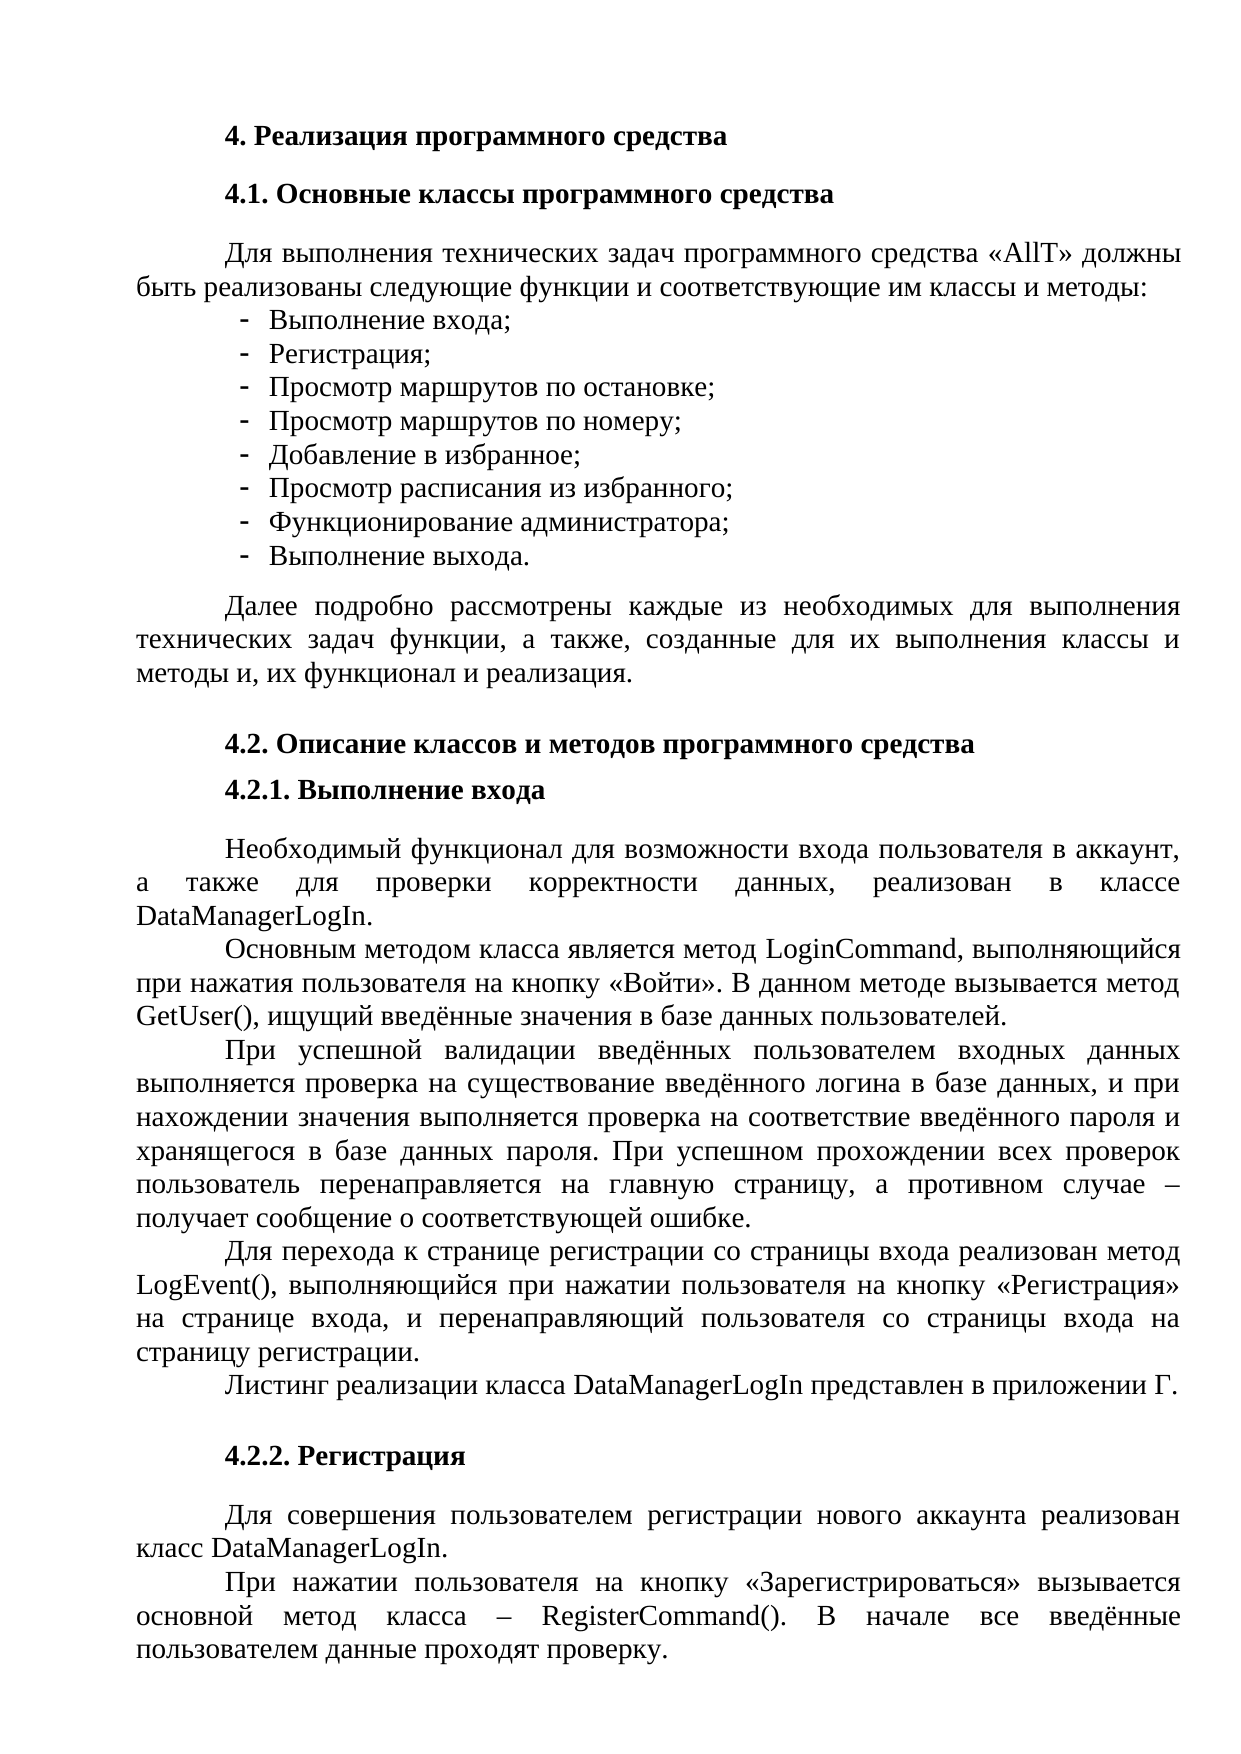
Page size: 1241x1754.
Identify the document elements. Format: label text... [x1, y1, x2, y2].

subtitle Основные классы программного средства [136, 177, 1181, 210]
subtitle Реализация программного средства [136, 118, 1181, 152]
list Просмотр маршрутов по остановке; [239, 369, 1181, 403]
text Для выполнения технических задач программного средства «AllT» должны быть реализованы следующие функции и соответствующие им классы и методы: [136, 235, 1181, 302]
text Основным методом класса является метод LoginCommand, выполняющийся при нажатия пользователя на кнопку «Войти». В данном методе вызывается метод GetUser(), ищущий введённые значения в базе данных пользователей. [136, 931, 1181, 1032]
list Функционирование администратора; [239, 504, 1181, 538]
list Просмотр расписания из избранного; [239, 471, 1181, 504]
subtitle Регистрация [136, 1438, 1181, 1472]
text При нажатии пользователя на кнопку «Зарегистрироваться» вызывается основной метод класса – RegisterCommand(). В начале все введённые пользователем данные проходят проверку. [136, 1564, 1181, 1665]
text Для совершения пользователем регистрации нового аккаунта реализован класс DataManagerLogIn. [136, 1497, 1181, 1564]
list Регистрация; [239, 336, 1181, 369]
text При успешной валидации введённых пользователем входных данных выполняется проверка на существование введённого логина в базе данных, и при нахождении значения выполняется проверка на соответствие введённого пароля и хранящегося в базе данных пароля. При успешном прохождении всех проверок пользователь перенаправляется на главную страницу, а противном случае – получает сообщение о соответствующей ошибке. [136, 1032, 1181, 1233]
list Выполнение входа; [239, 302, 1181, 336]
list Выполнение выхода. [239, 538, 1181, 571]
text Необходимый функционал для возможности входа пользователя в аккаунт, а также для проверки корректности данных, реализован в классе DataManagerLogIn. [136, 831, 1181, 931]
subtitle Выполнение входа [136, 772, 1181, 806]
list Просмотр маршрутов по номеру; [239, 403, 1181, 437]
text Далее подробно рассмотрены каждые из необходимых для выполнения технических задач функции, а также, созданные для их выполнения классы и методы и, их функционал и реализация. [136, 588, 1181, 689]
subtitle Описание классов и методов программного средства [136, 726, 1181, 760]
list Добавление в избранное; [239, 437, 1181, 471]
text Для перехода к странице регистрации со страницы входа реализован метод LogEvent(), выполняющийся при нажатии пользователя на кнопку «Регистрация» на странице входа, и перенаправляющий пользователя со страницы входа на страницу регистрации. [136, 1233, 1181, 1367]
text Листинг реализации класса DataManagerLogIn представлен в приложении Г. [136, 1367, 1181, 1401]
